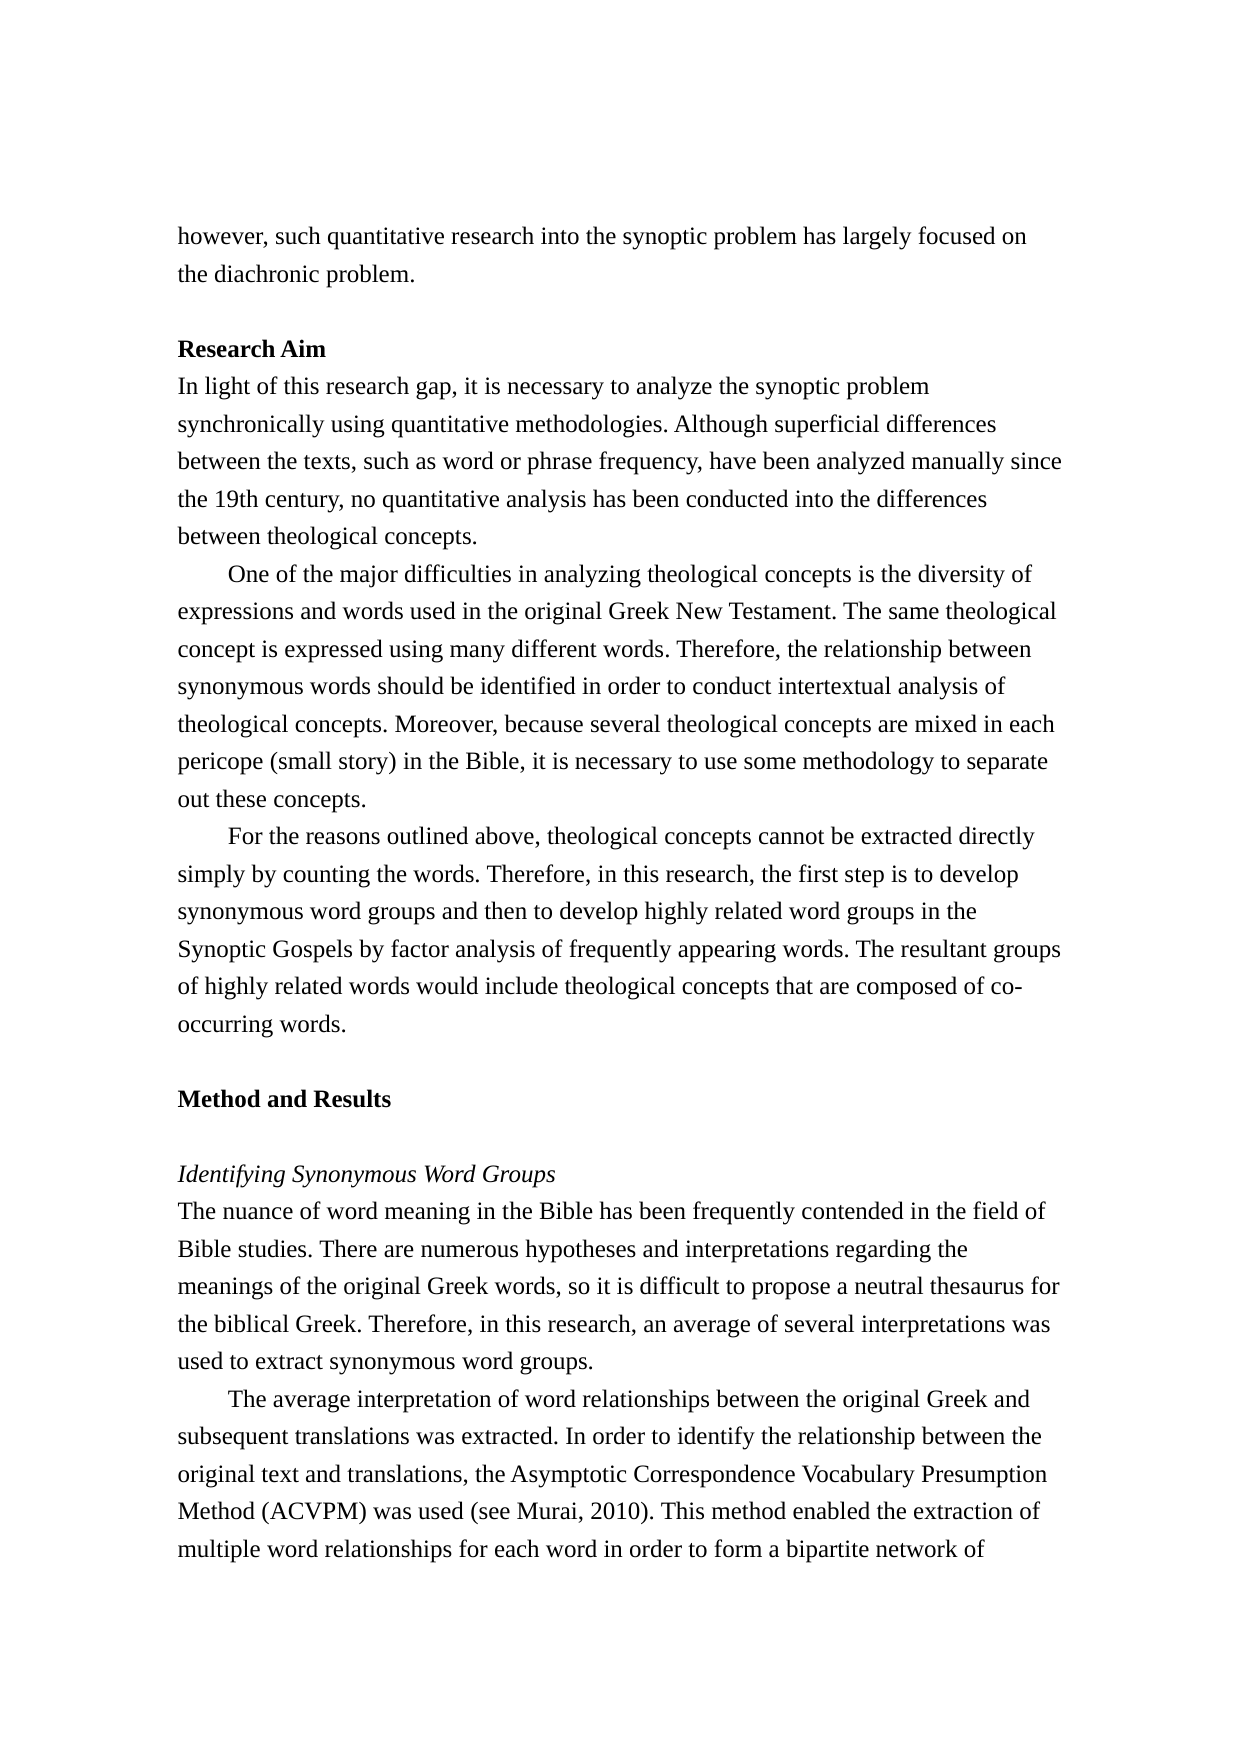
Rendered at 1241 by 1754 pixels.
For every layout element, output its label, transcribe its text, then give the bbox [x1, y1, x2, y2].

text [177, 1379, 1063, 1567]
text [177, 217, 1063, 292]
text In light of this research gap, it is necessary to analyze the synoptic problem synchronically using quantitative methodologies. Although superficial differences between the texts, such as word or phrase frequency, have been analyzed manually since the 19th century, no quantitative analysis has been conducted into the differences between theological concepts. [177, 367, 1063, 554]
text Research Aim [177, 329, 1063, 367]
text The nuance of word meaning in the Bible has been frequently contended in the field of Bible studies. There are numerous hypotheses and interpretations regarding the meanings of the original Greek words, so it is difficult to propose a neutral thesaurus for the biblical Greek. Therefore, in this research, an average of several interpretations was used to extract synonymous word groups. [177, 1192, 1063, 1379]
text Identifying Synonymous Word Groups [177, 1154, 1063, 1192]
text One of the major difficulties in analyzing theological concepts is the diversity of expressions and words used in the original Greek New Testament. The same theological concept is expressed using many different words. Therefore, the relationship between synonymous words should be identified in order to conduct intertextual analysis of theological concepts. Moreover, because several theological concepts are mixed in each pericope (small story) in the Bible, it is necessary to use some methodology to separate out these concepts. [177, 554, 1063, 817]
text Method and Results [177, 1079, 1063, 1117]
text For the reasons outlined above, theological concepts cannot be extracted directly simply by counting the words. Therefore, in this research, the first step is to develop synonymous word groups and then to develop highly related word groups in the Synoptic Gospels by factor analysis of frequently appearing words. The resultant groups of highly related words would include theological concepts that are composed of co-occurring words. [177, 817, 1063, 1042]
